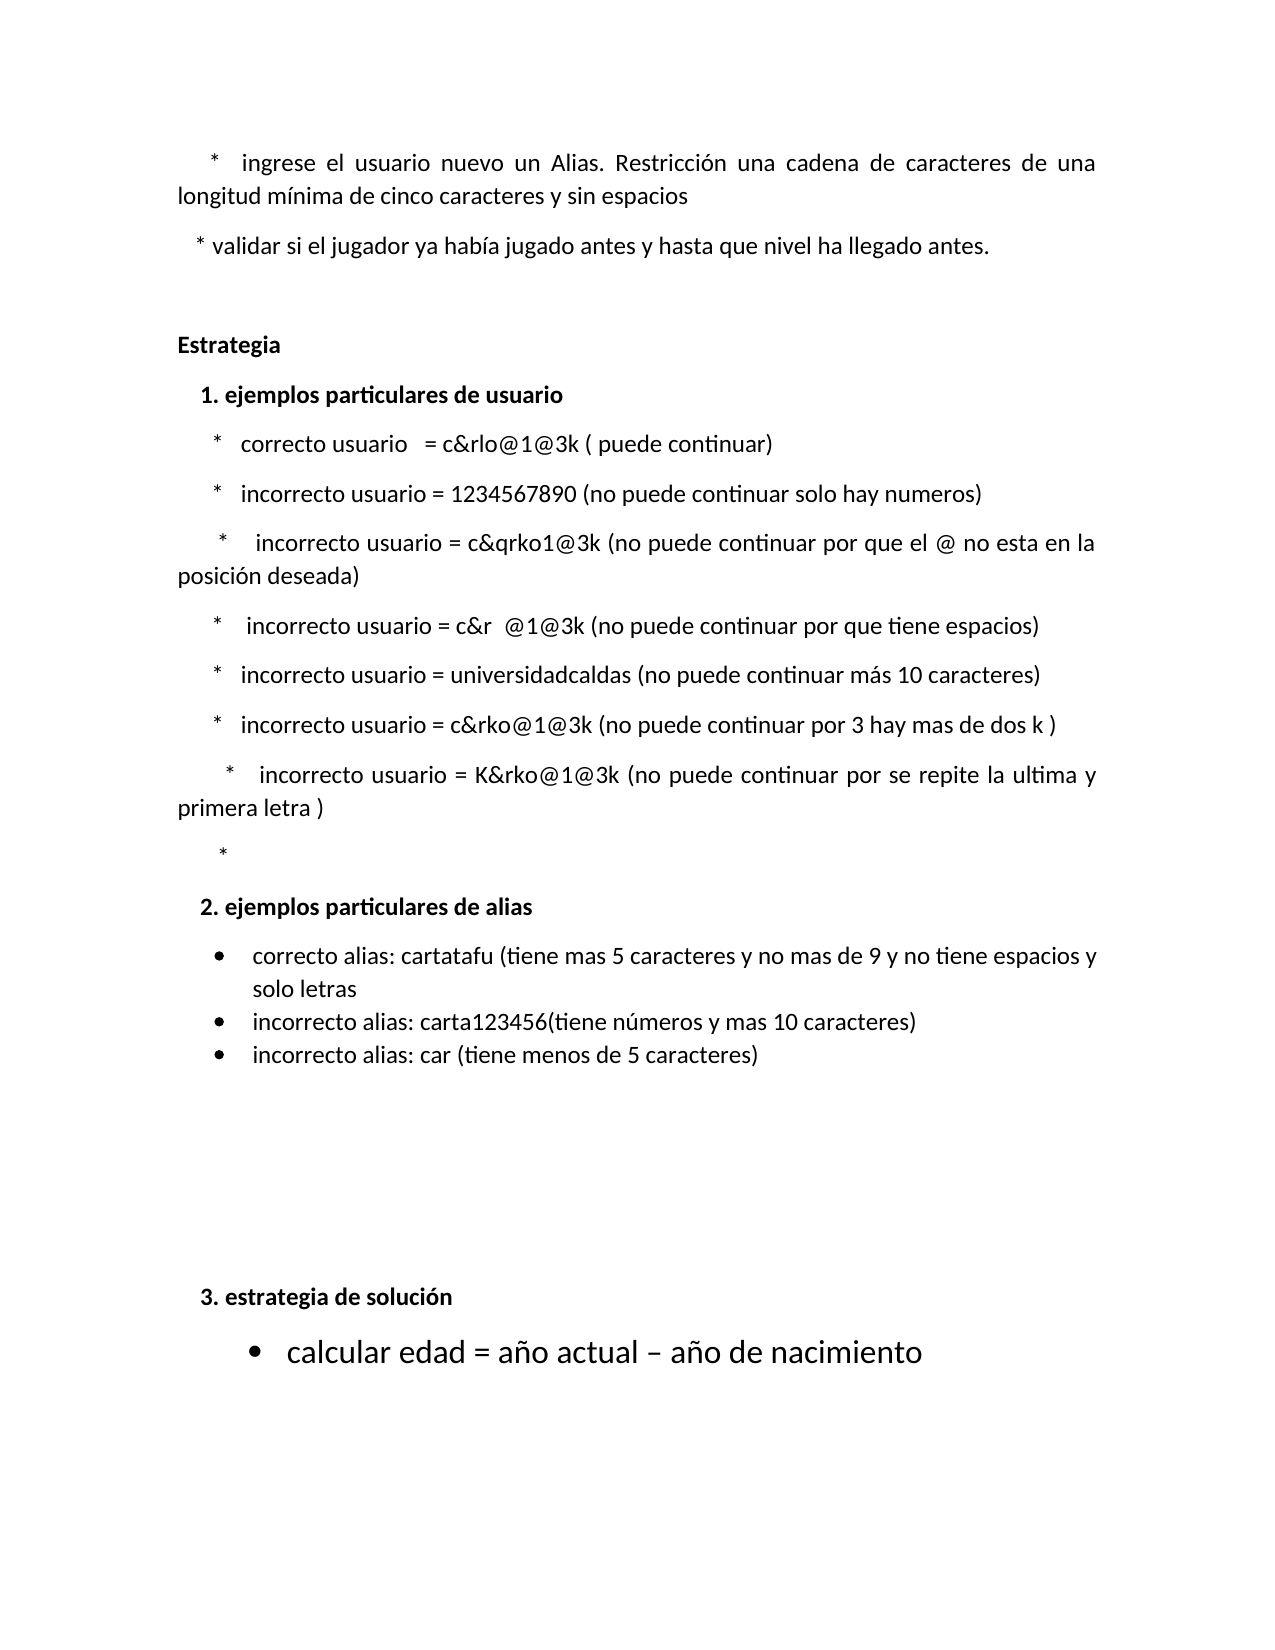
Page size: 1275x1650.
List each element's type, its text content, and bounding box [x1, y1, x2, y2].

text * correcto usuario = c&rlo@1@3k ( puede continuar) [177, 428, 1098, 459]
list correcto alias: cartatafu (tiene mas 5 caracteres y no mas de 9 y no tiene espacios y solo letras [215, 941, 1098, 1004]
text * incorrecto usuario = 1234567890 (no puede continuar solo hay numeros) [177, 478, 1098, 508]
text Estrategia [177, 329, 1098, 360]
list incorrecto alias: car (tiene menos de 5 caracteres) [215, 1039, 1098, 1070]
text * incorrecto usuario = universidadcaldas (no puede continuar más 10 caracteres) [177, 660, 1098, 690]
text * incorrecto usuario = c&qrko1@3k (no puede continuar por que el @ no esta en la posición deseada) [177, 528, 1098, 591]
text * validar si el jugador ya había jugado antes y hasta que nivel ha llegado antes. [177, 230, 1098, 261]
text 2. ejemplos particulares de alias [177, 891, 1098, 921]
list calcular edad = año actual – año de nacimiento [249, 1331, 1098, 1372]
text 3. estrategia de solución [177, 1281, 1098, 1312]
text * incorrecto usuario = K&rko@1@3k (no puede continuar por se repite la ultima y primera letra ) [177, 759, 1098, 822]
text * ingrese el usuario nuevo un Alias. Restricción una cadena de caracteres de una longitud mínima de cinco caracteres y sin espacios [177, 148, 1098, 211]
text * incorrecto usuario = c&rko@1@3k (no puede continuar por 3 hay mas de dos k ) [177, 709, 1098, 740]
text * [177, 841, 1098, 872]
text * incorrecto usuario = c&r @1@3k (no puede continuar por que tiene espacios) [177, 610, 1098, 641]
list incorrecto alias: carta123456(tiene números y mas 10 caracteres) [215, 1006, 1098, 1037]
text 1. ejemplos particulares de usuario [177, 379, 1098, 409]
